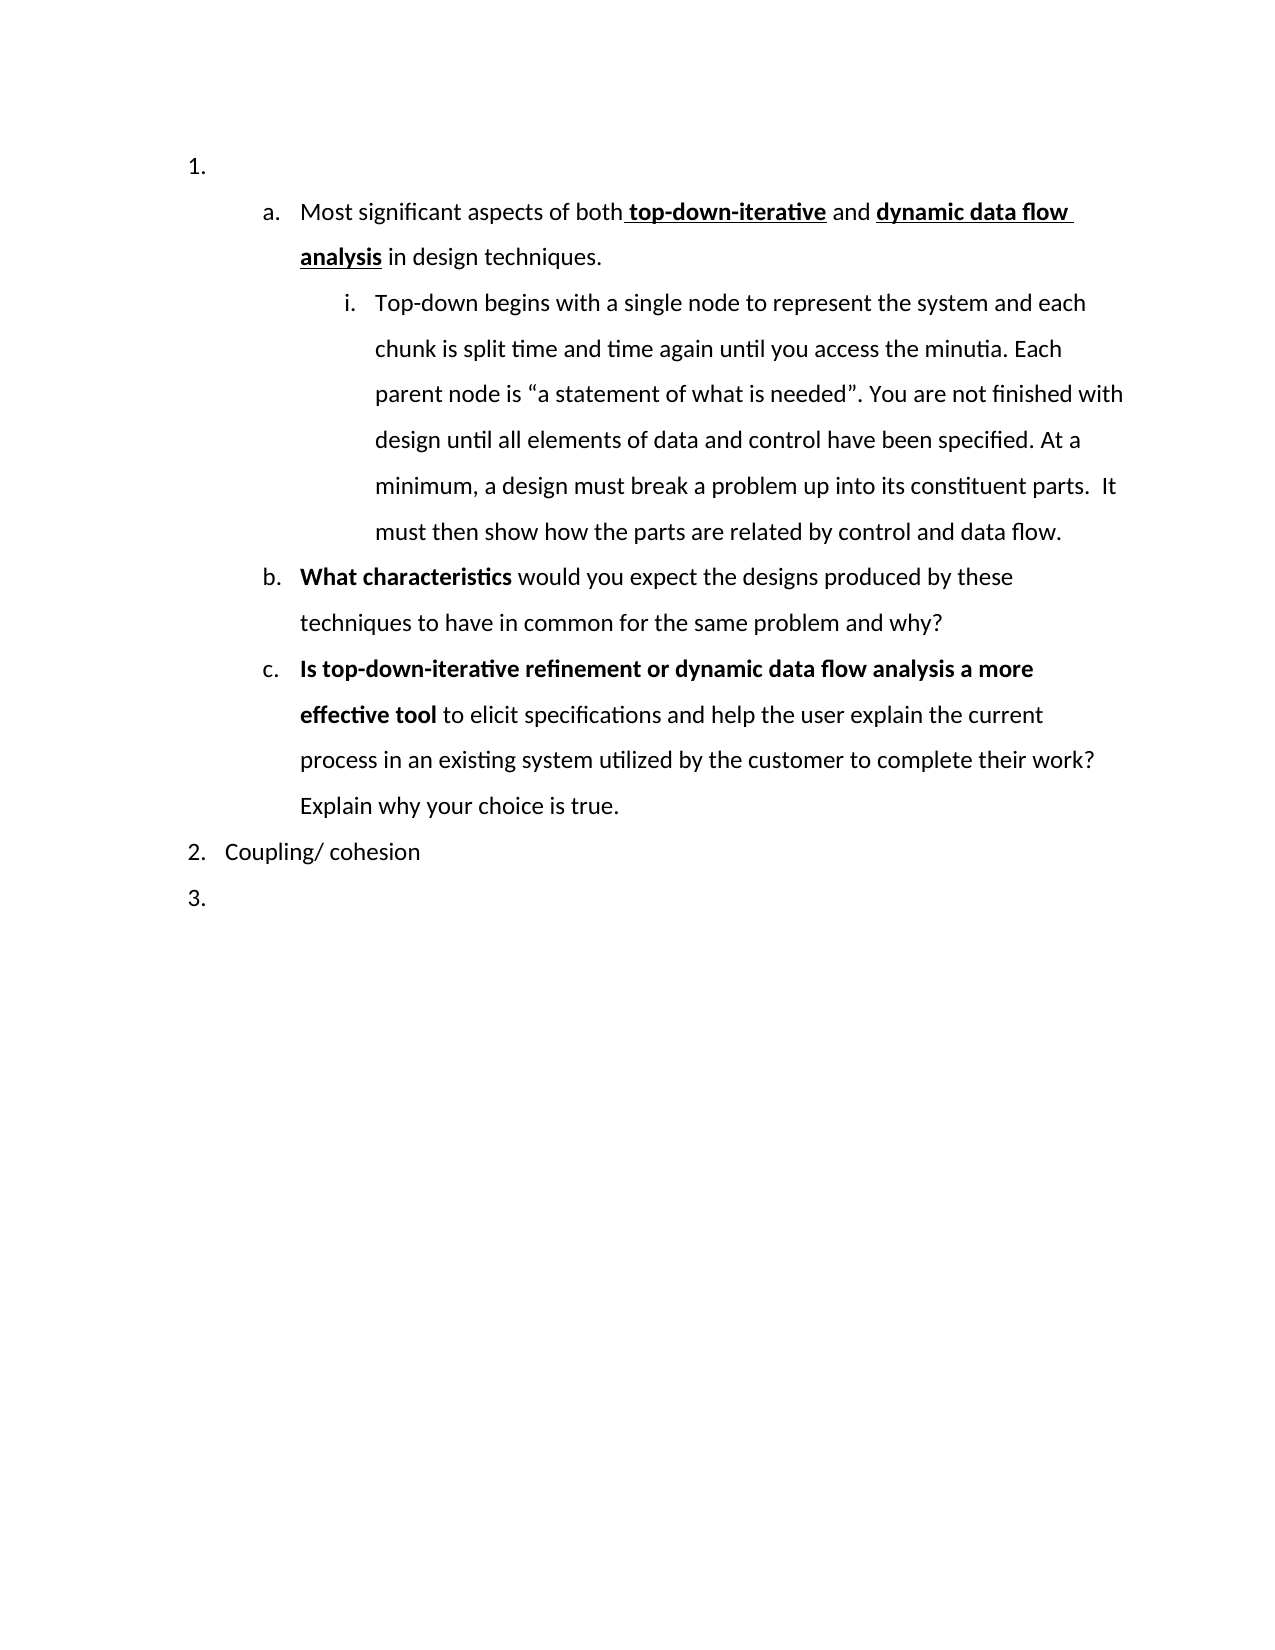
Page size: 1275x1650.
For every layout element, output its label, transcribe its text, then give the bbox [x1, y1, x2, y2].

list Coupling/ cohesion [187, 836, 1125, 866]
list What characteristics would you expect the designs produced by these techniques to have in common for the same problem and why? [262, 562, 1125, 638]
list Is top-down-iterative refinement or dynamic data flow analysis a more effective tool to elicit specifications and help the user explain the current process in an existing system utilized by the customer to complete their work? Explain why your choice is true. [262, 653, 1125, 821]
list Top-down begins with a single node to represent the system and each chunk is split time and time again until you access the minutia. Each parent node is “a statement of what is needed”. You are not finished with design until all elements of data and control have been specified. At a minimum, a design must break a problem up into its constituent parts. It must then show how the parts are related by control and data flow. [356, 287, 1125, 546]
list Most significant aspects of both top-down-iterative and dynamic data flow analysis in design techniques. [262, 196, 1125, 272]
